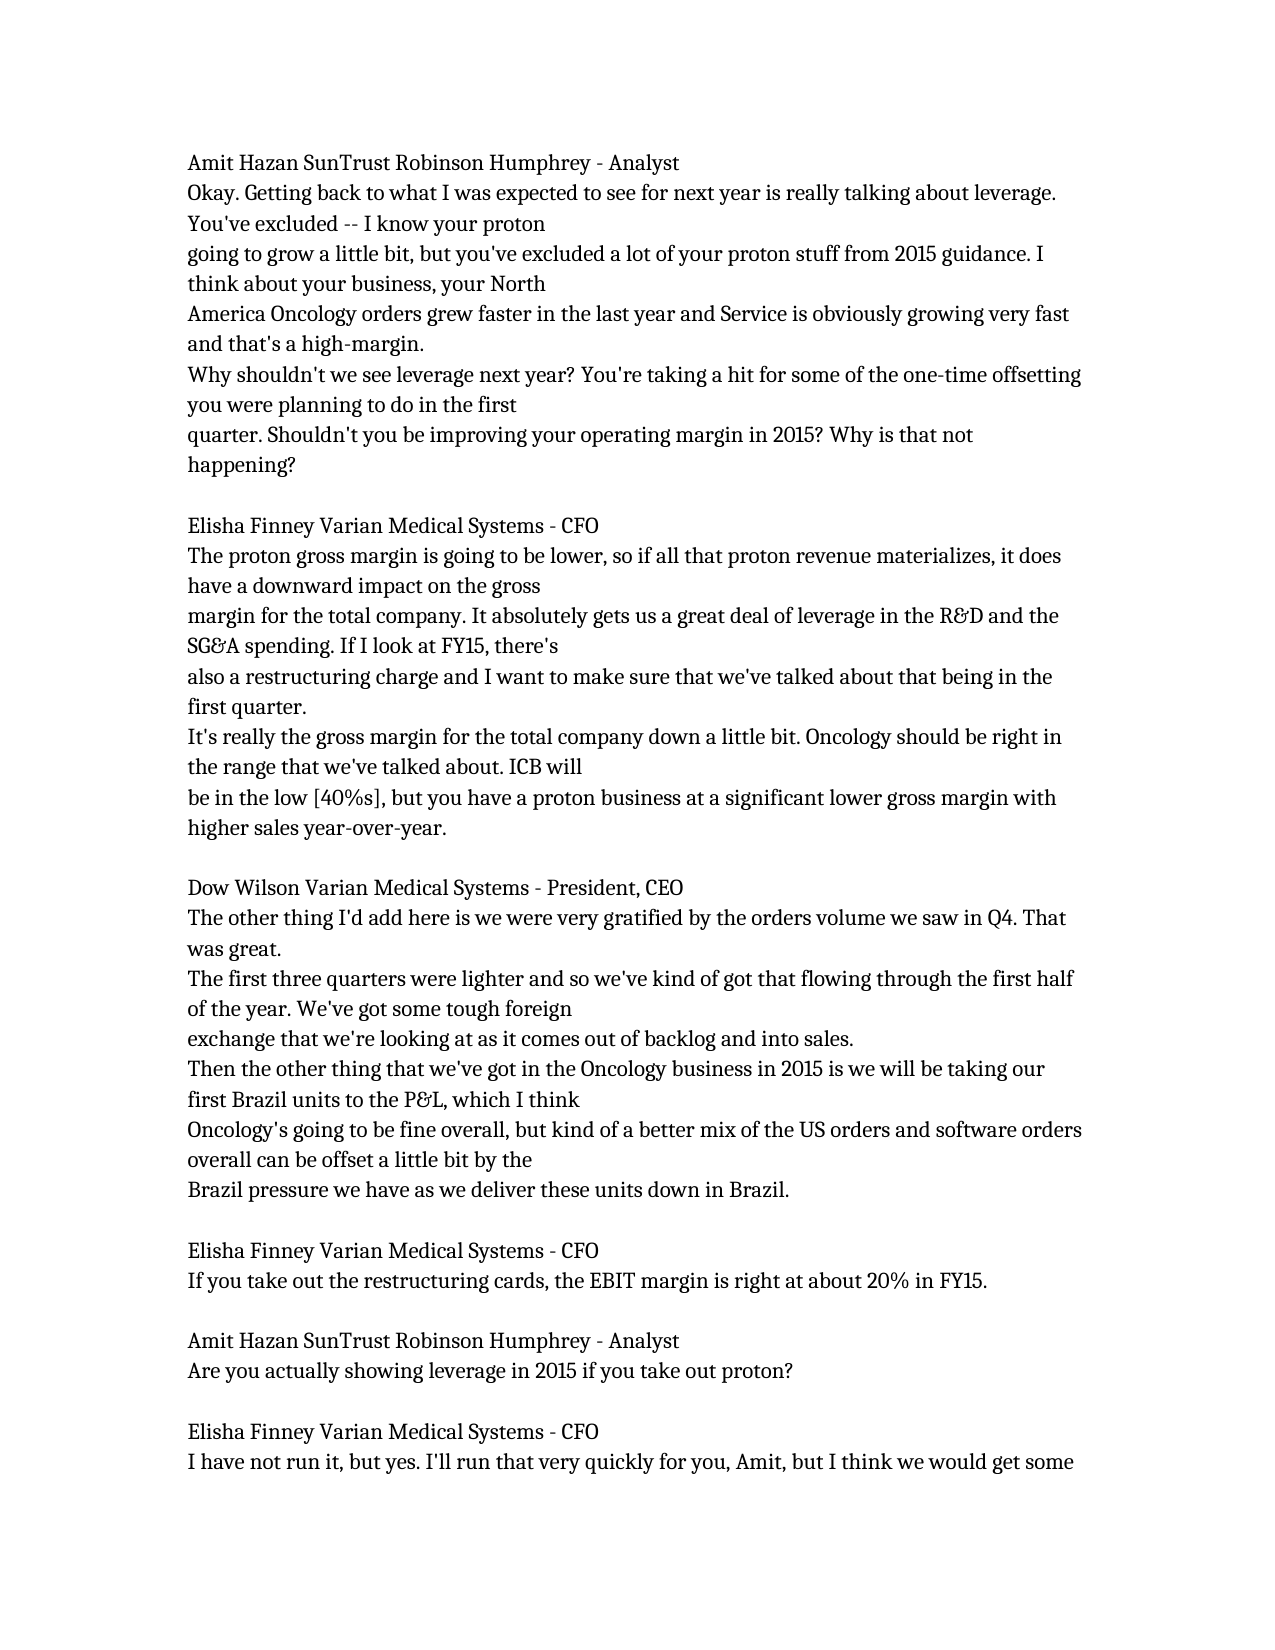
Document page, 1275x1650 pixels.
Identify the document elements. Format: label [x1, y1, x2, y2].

text [187, 150, 1087, 1475]
